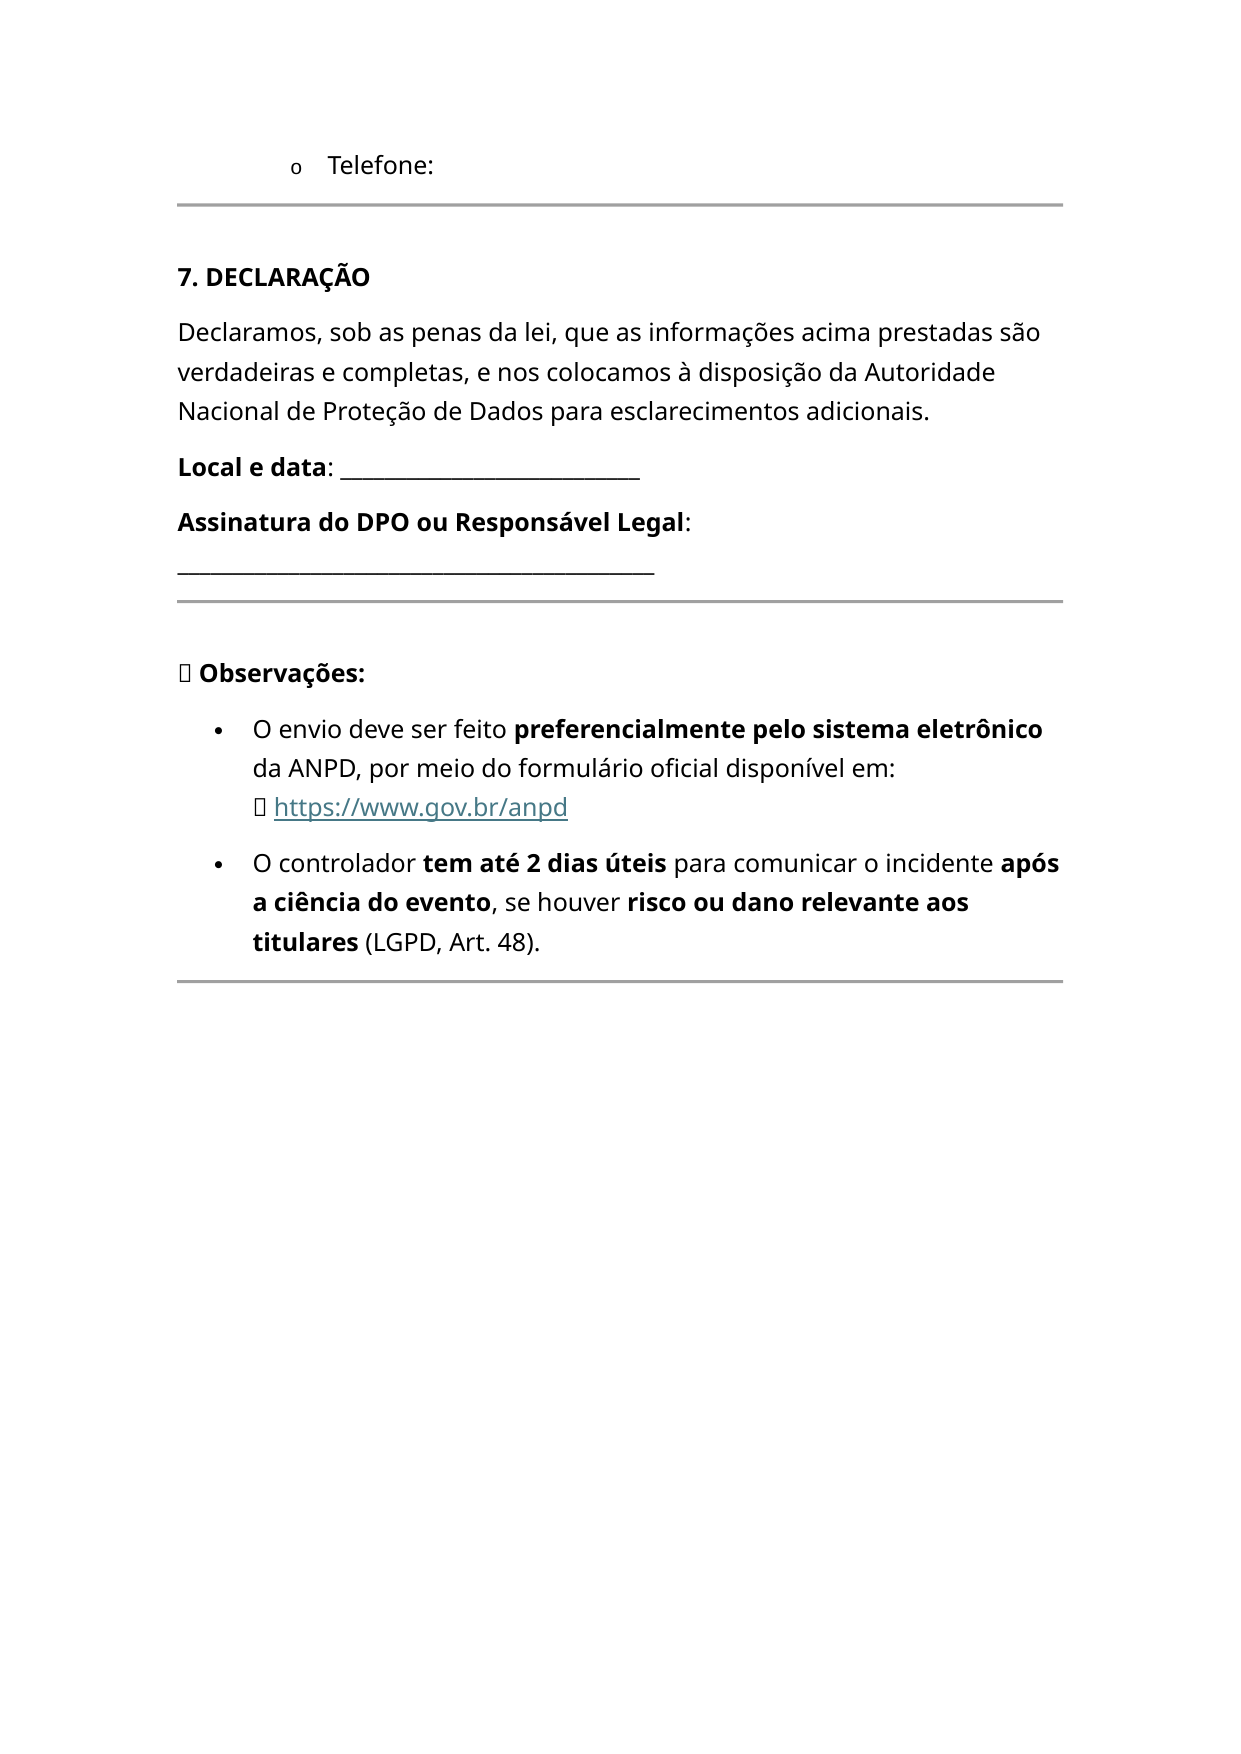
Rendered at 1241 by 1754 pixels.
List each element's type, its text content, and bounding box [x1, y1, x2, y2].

text Assinatura do DPO ou Responsável Legal: ___________________________________________ [177, 505, 1063, 578]
text Local e data: ___________________________ [177, 449, 1063, 483]
text 📎 Observações: [177, 656, 1063, 690]
list O controlador tem até 2 dias úteis para comunicar o incidente após a ciência do evento, se houver risco ou dano relevante aos titulares (LGPD, Art. 48). [215, 846, 1063, 958]
list Telefone: [290, 148, 1063, 182]
text 7. DECLARAÇÃO [177, 259, 1063, 293]
text Declaramos, sob as penas da lei, que as informações acima prestadas são verdadeiras e completas, e nos colocamos à disposição da Autoridade Nacional de Proteção de Dados para esclarecimentos adicionais. [177, 315, 1063, 427]
list O envio deve ser feito preferencialmente pelo sistema eletrônico da ANPD, por meio do formulário oficial disponível em: 🔗 https://www.gov.br/anpd [215, 712, 1063, 824]
